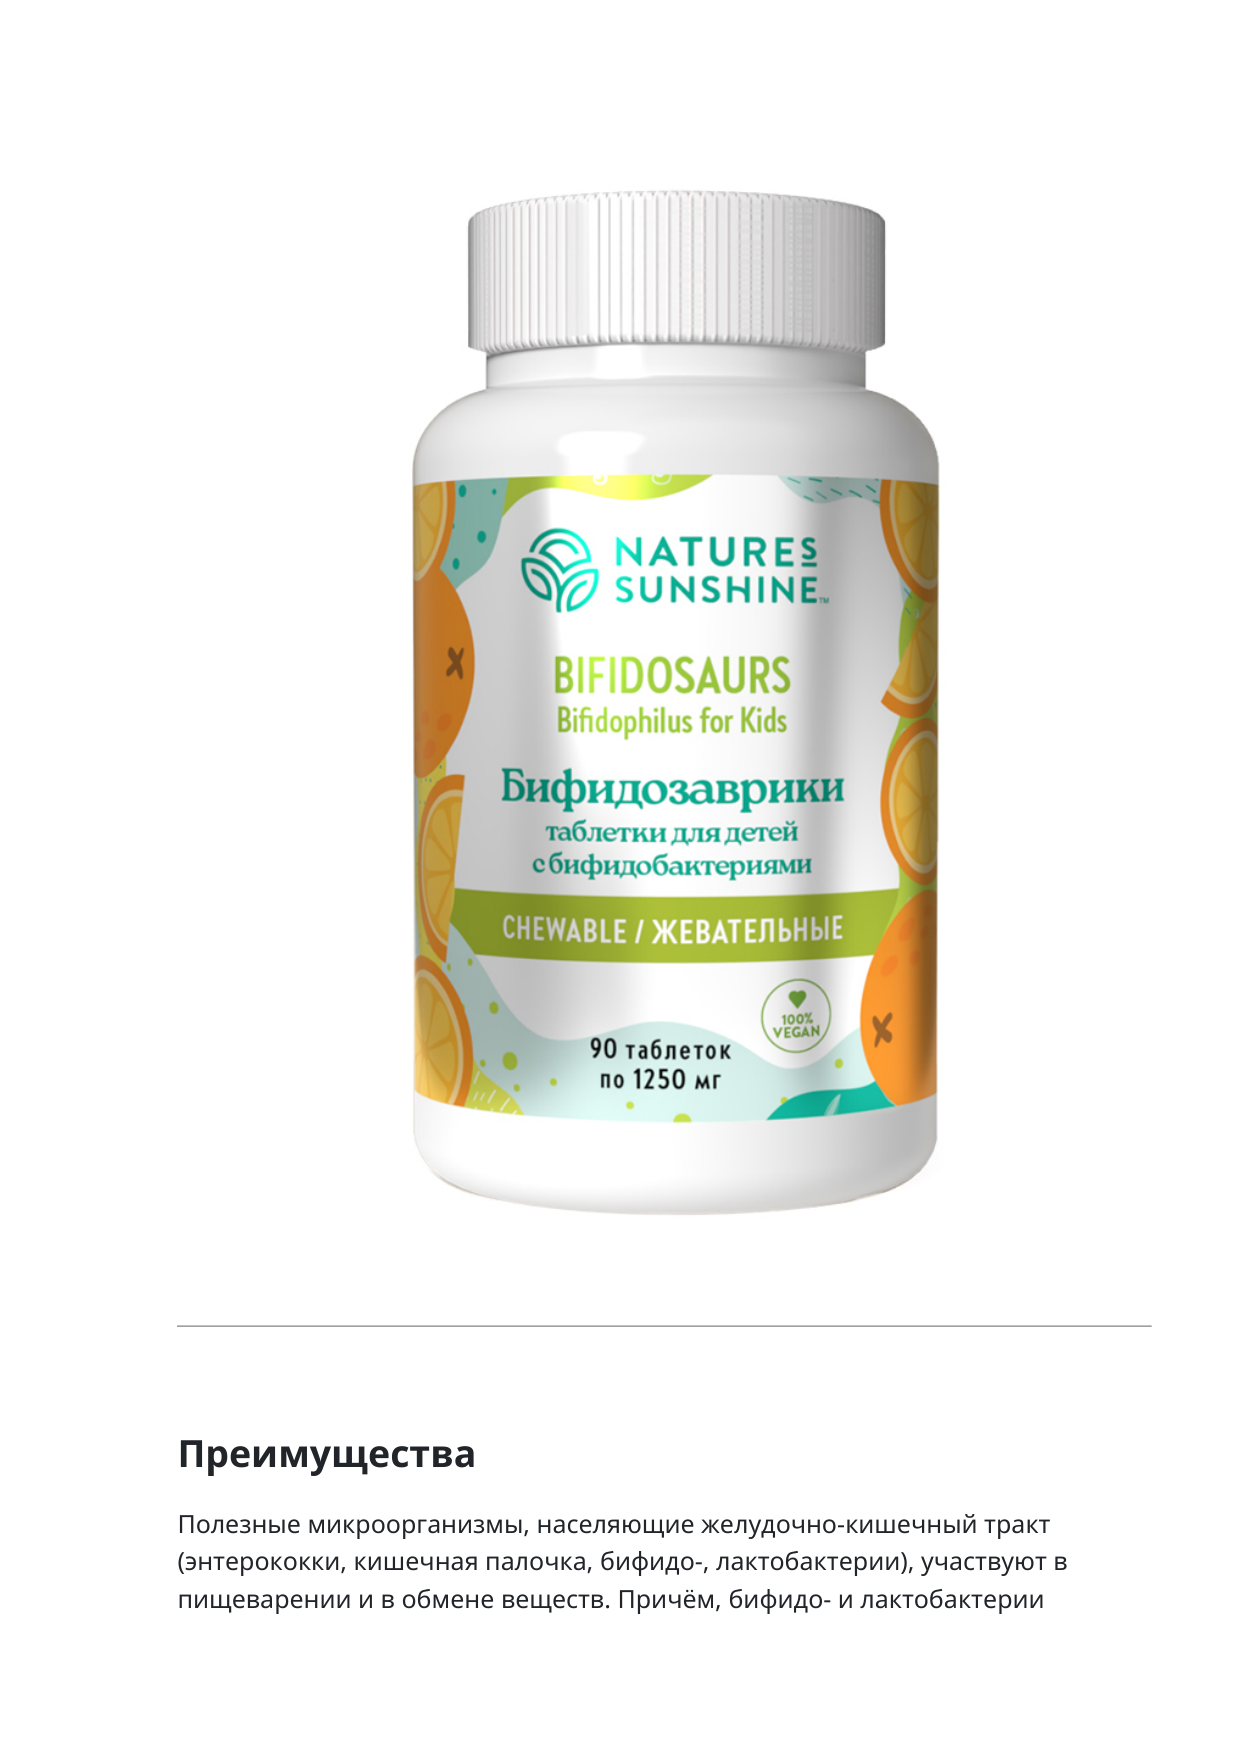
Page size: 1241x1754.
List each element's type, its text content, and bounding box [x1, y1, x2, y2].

picture [177, 118, 1152, 1276]
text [177, 1503, 1152, 1616]
text Преимущества [177, 1427, 1152, 1478]
